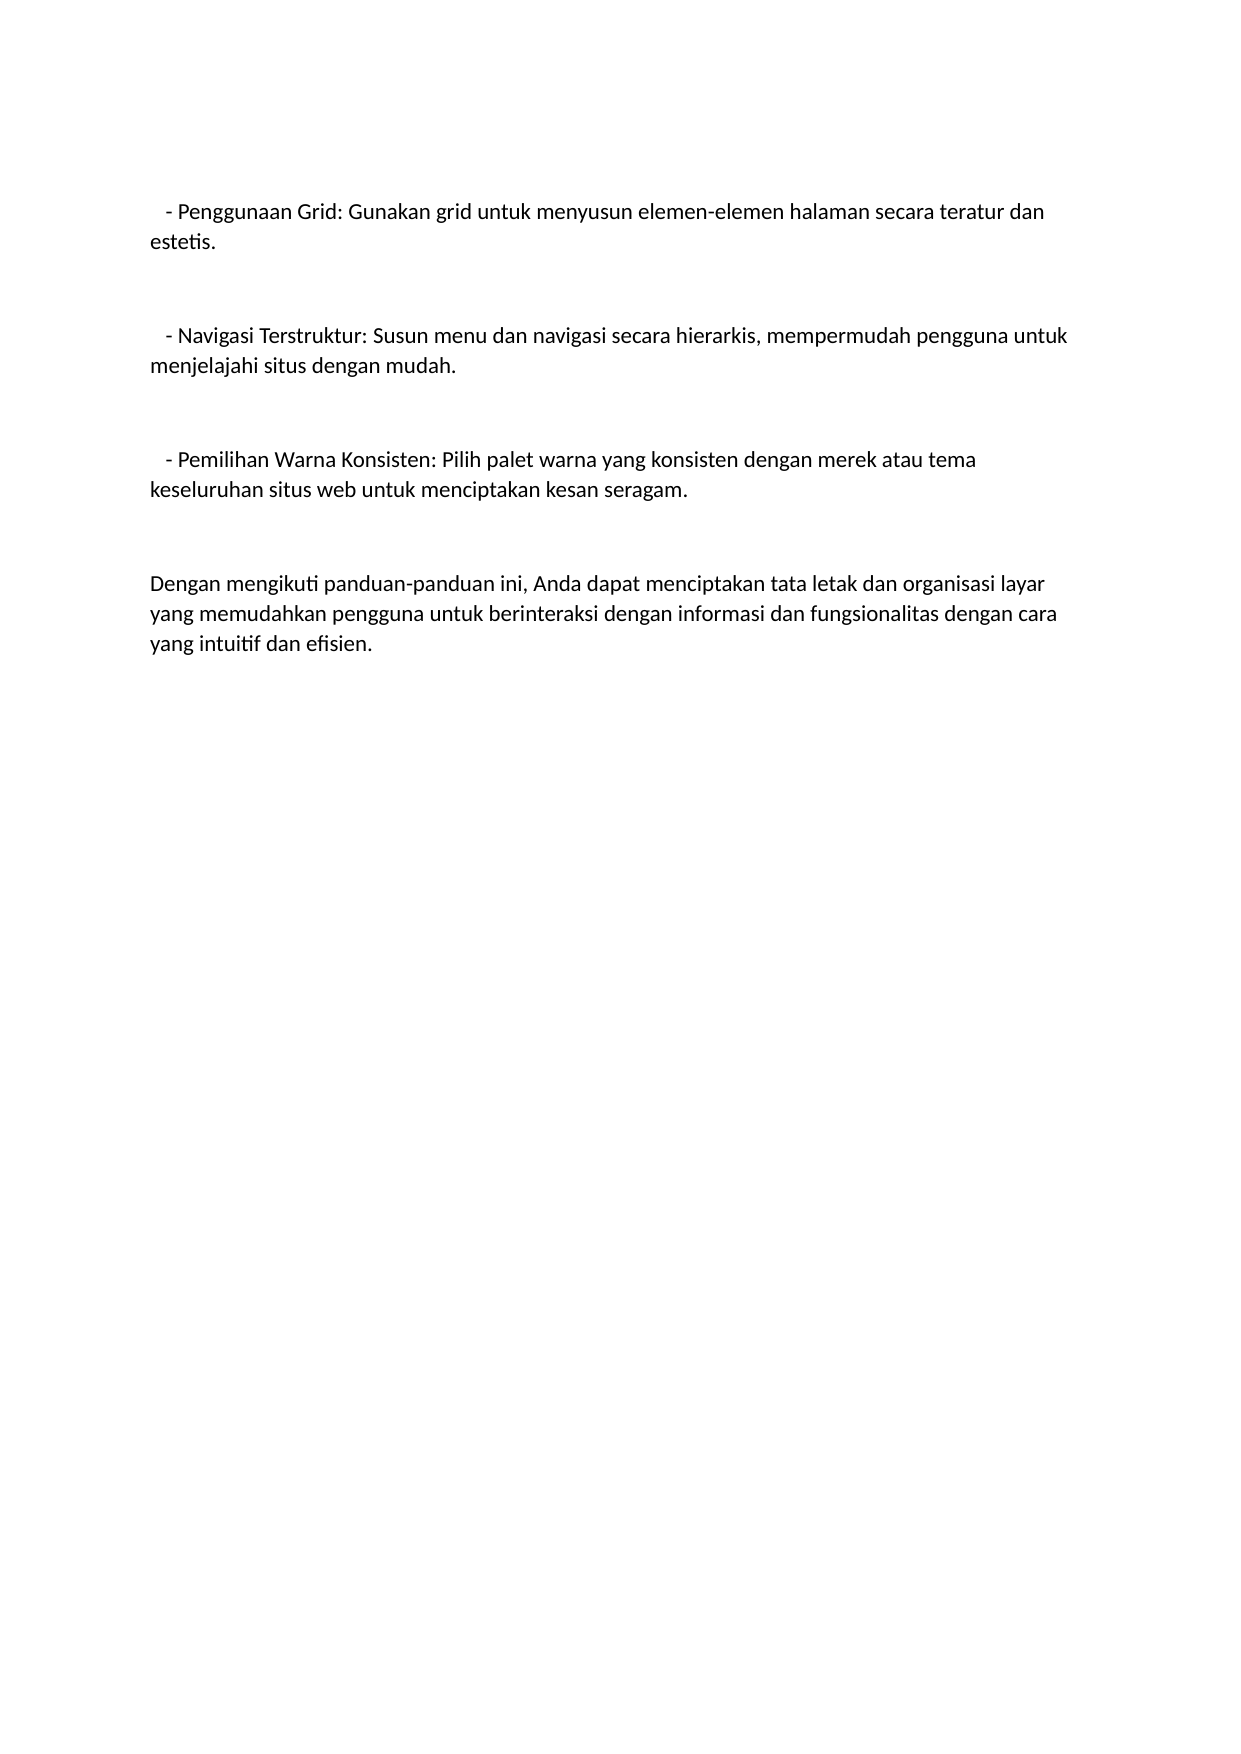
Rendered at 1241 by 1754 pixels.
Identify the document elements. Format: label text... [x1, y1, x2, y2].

text Dengan mengikuti panduan-panduan ini, Anda dapat menciptakan tata letak dan organisasi layar yang memudahkan pengguna untuk berinteraksi dengan informasi dan fungsionalitas dengan cara yang intuitif dan efisien. [150, 569, 1090, 657]
text - Pemilihan Warna Konsisten: Pilih palet warna yang konsisten dengan merek atau tema keseluruhan situs web untuk menciptakan kesan seragam. [150, 445, 1090, 503]
text - Navigasi Terstruktur: Susun menu dan navigasi secara hierarkis, mempermudah pengguna untuk menjelajahi situs dengan mudah. [150, 321, 1090, 379]
text - Penggunaan Grid: Gunakan grid untuk menyusun elemen-elemen halaman secara teratur dan estetis. [150, 197, 1090, 255]
